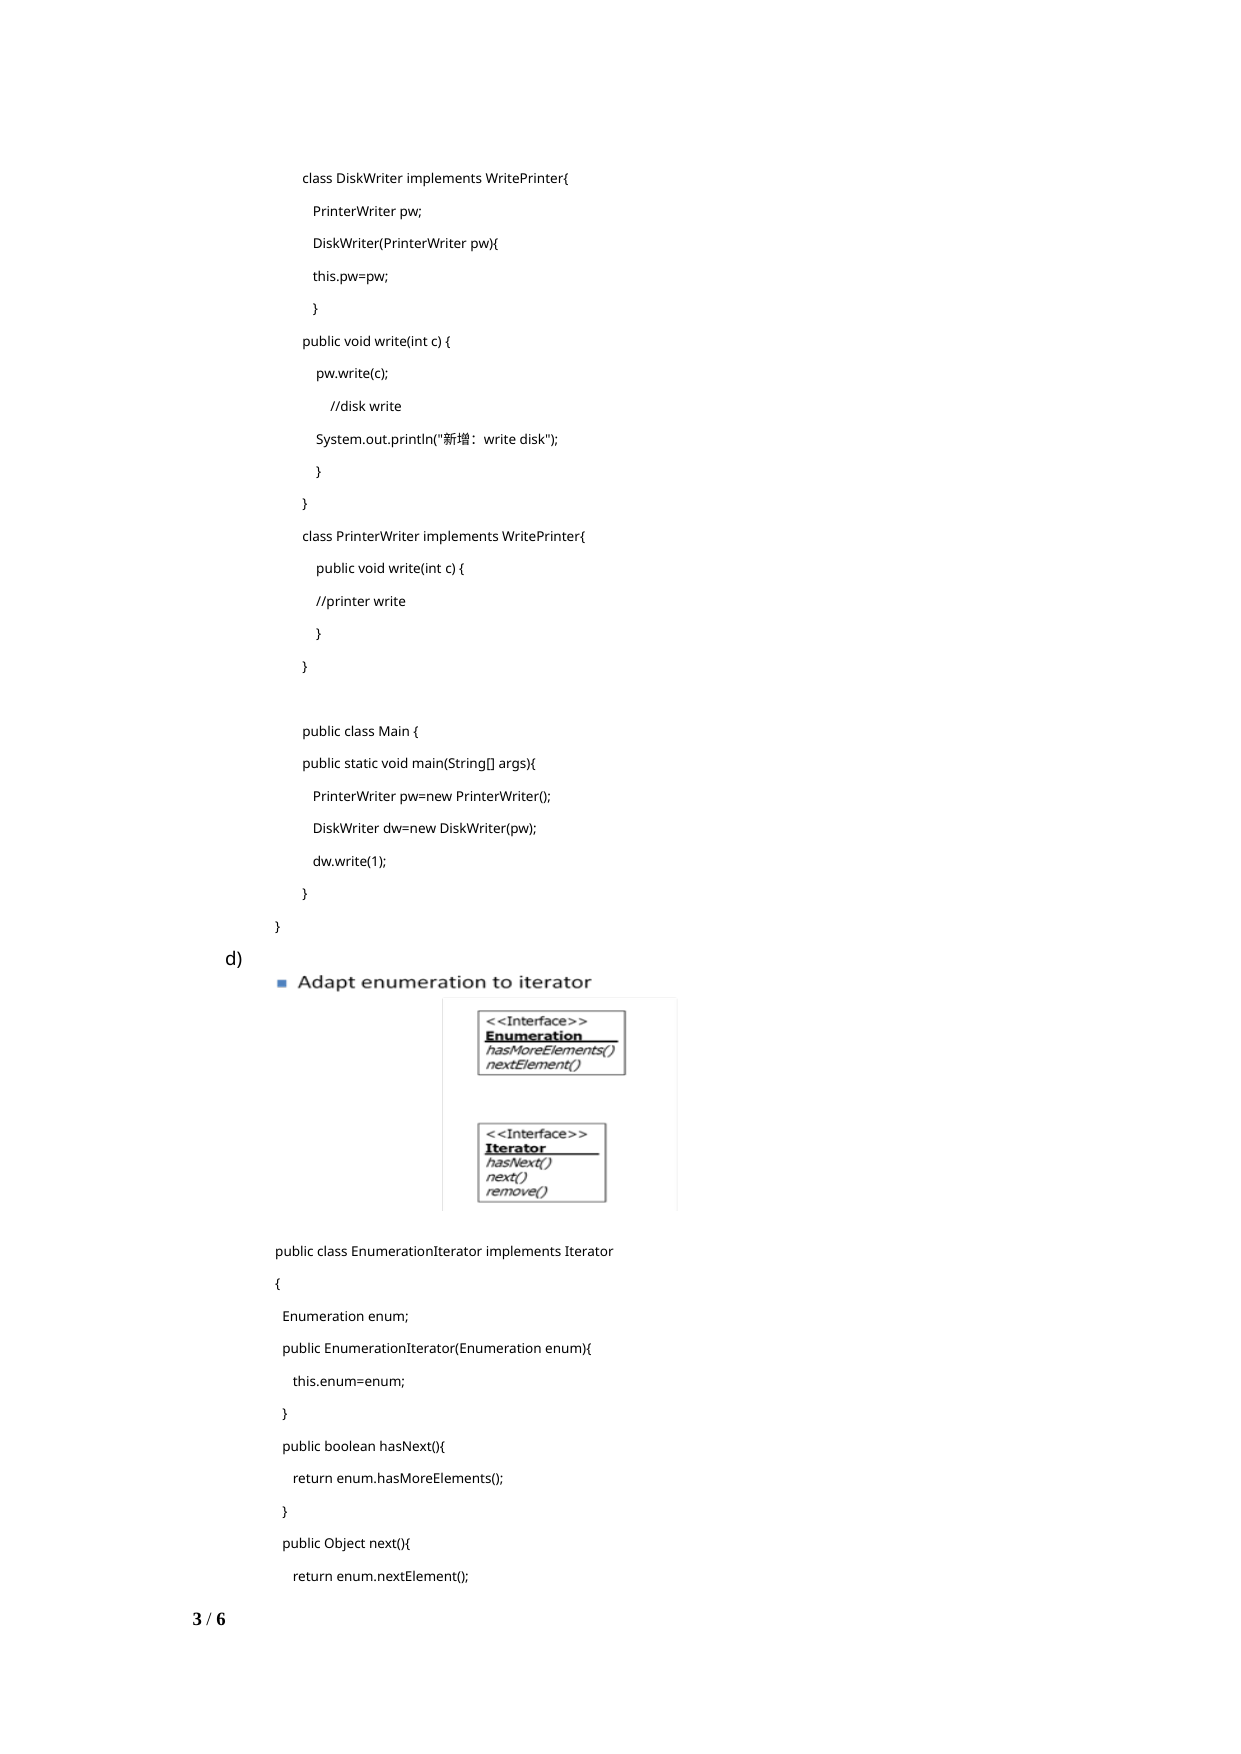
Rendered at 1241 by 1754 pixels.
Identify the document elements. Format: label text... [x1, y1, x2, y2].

list } [275, 649, 1053, 682]
list public class Main { [275, 714, 1053, 747]
list class DiskWriter implements WritePrinter{ [275, 162, 1053, 194]
list PrinterWriter pw; [275, 194, 1053, 227]
list PrinterWriter pw=new PrinterWriter(); [275, 779, 1053, 812]
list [275, 1234, 1053, 1592]
list d) [187, 942, 1053, 974]
list } [275, 292, 1053, 324]
picture [275, 974, 681, 1211]
list pw.write(c); [275, 357, 1053, 389]
list } [275, 454, 1053, 487]
list } [275, 617, 1053, 649]
list DiskWriter dw=new DiskWriter(pw); [275, 812, 1053, 844]
list } [275, 877, 1053, 909]
list //disk write [275, 389, 1053, 422]
list dw.write(1); [275, 844, 1053, 877]
list DiskWriter(PrinterWriter pw){ [275, 227, 1053, 259]
list //printer write [275, 584, 1053, 617]
list public static void main(String[] args){ [275, 747, 1053, 779]
list this.pw=pw; [275, 259, 1053, 292]
list System.out.println("新增：write disk"); [275, 422, 1053, 454]
list public void write(int c) { [275, 552, 1053, 584]
list } [275, 909, 1053, 942]
list class PrinterWriter implements WritePrinter{ [275, 519, 1053, 552]
list public void write(int c) { [275, 324, 1053, 357]
list } [275, 487, 1053, 519]
